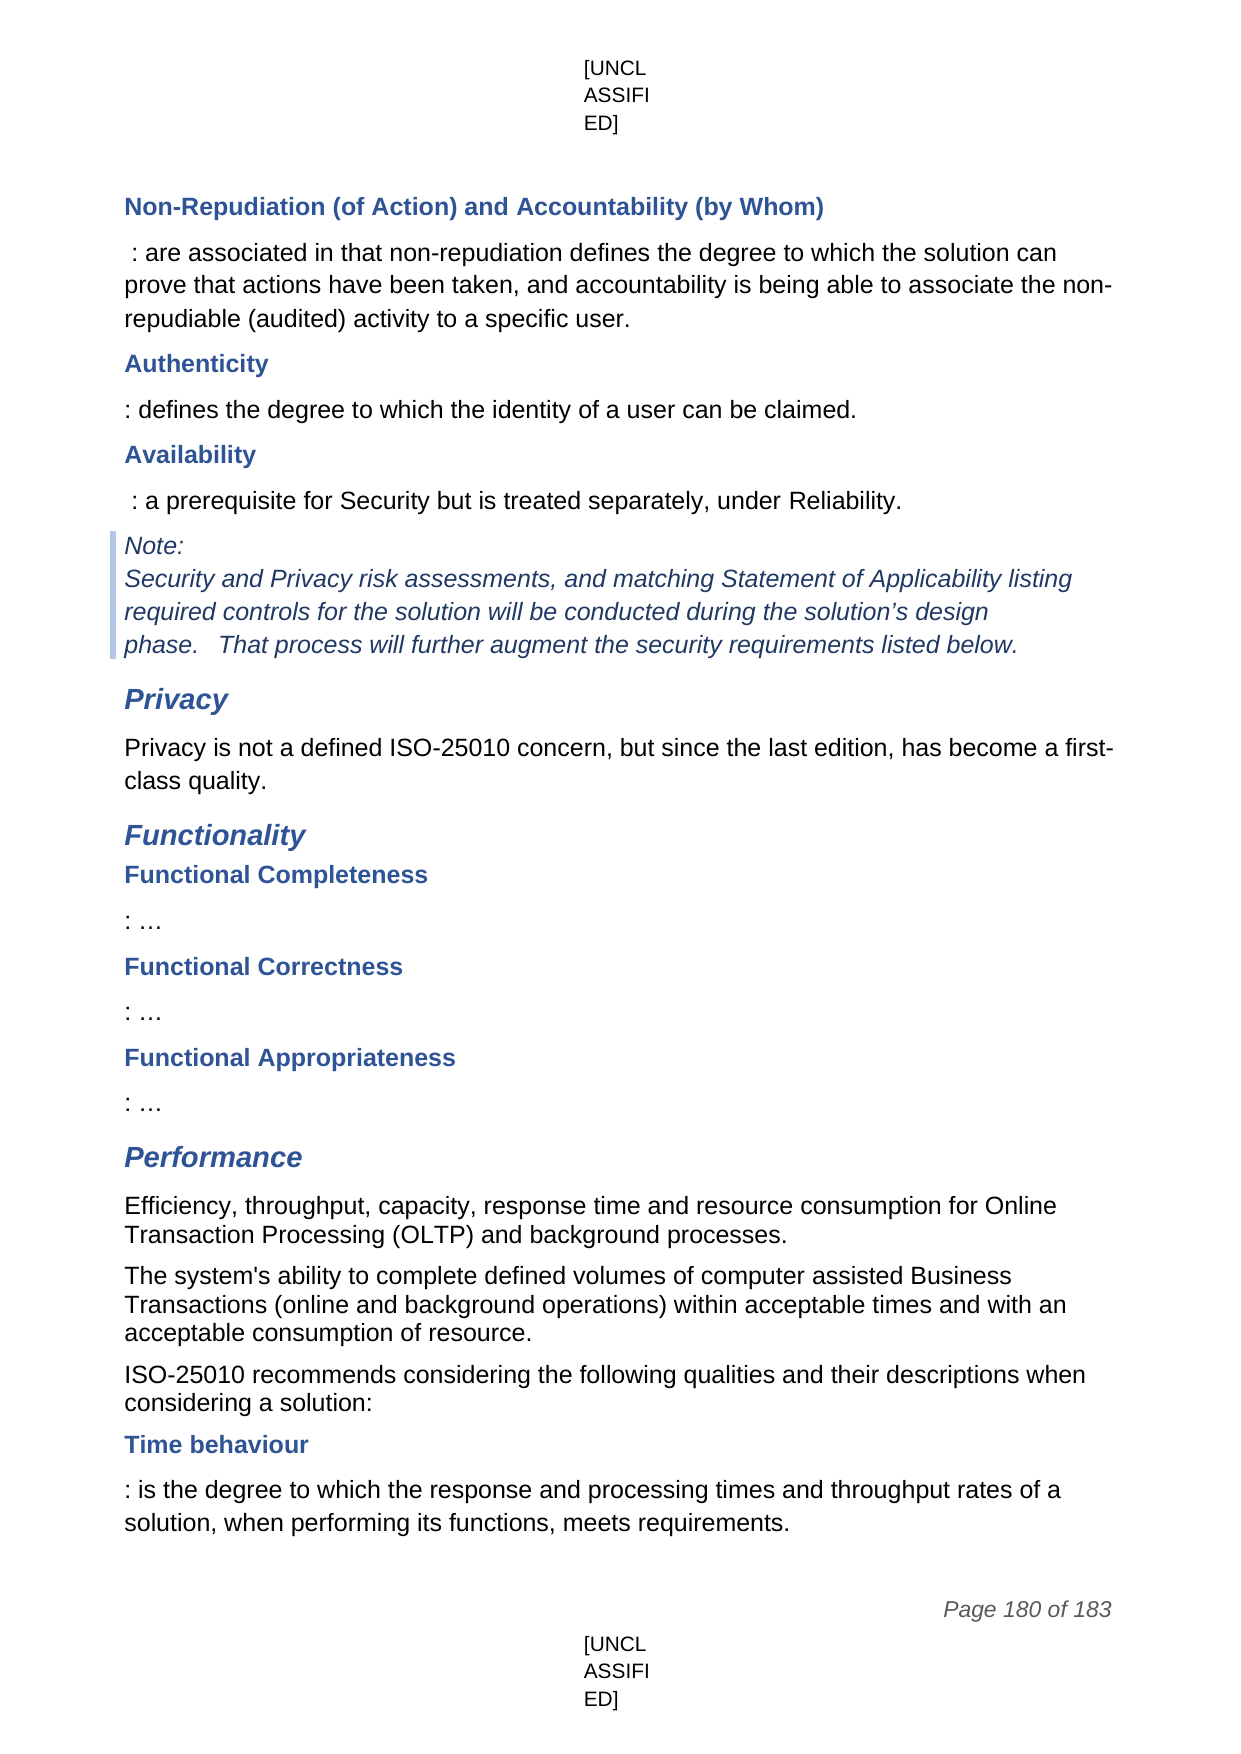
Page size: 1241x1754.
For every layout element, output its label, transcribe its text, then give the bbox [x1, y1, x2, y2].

text Privacy is not a defined ISO-25010 concern, but since the last edition, has become a first-class quality. [124, 733, 1116, 795]
text : … [124, 906, 1116, 935]
text : defines the degree to which the identity of a user can be claimed. [124, 394, 1116, 423]
text ISO-25010 recommends considering the following qualities and their descriptions when considering a solution: [124, 1360, 1116, 1417]
subtitle Functional Completeness [124, 861, 1116, 889]
subtitle Privacy [124, 682, 1116, 716]
subtitle Authenticity [124, 349, 1116, 378]
text : a prerequisite for Security but is treated separately, under Reliability. [124, 486, 1116, 514]
subtitle Performance [124, 1140, 1116, 1173]
subtitle Time behaviour [124, 1430, 1116, 1458]
subtitle Functional Correctness [124, 952, 1116, 980]
subtitle Non-Repudiation (of Action) and Accountability (by Whom) [124, 192, 1116, 221]
text Note: Security and Privacy risk assessments, and matching Statement of Applicability listing required controls for the solution will be conducted during the solution’s design phase. That process will further augment the security requirements listed below. [116, 531, 1116, 659]
text : … [124, 1088, 1116, 1117]
text The system's ability to complete defined volumes of computer assisted Business Transactions (online and background operations) within acceptable times and with an acceptable consumption of resource. [124, 1261, 1116, 1347]
subtitle Availability [124, 440, 1116, 469]
subtitle Functionality [124, 818, 1116, 851]
text : … [124, 997, 1116, 1026]
text : is the degree to which the response and processing times and throughput rates of a solution, when performing its functions, meets requirements. [124, 1475, 1116, 1537]
text Efficiency, throughput, capacity, response time and resource consumption for Online Transaction Processing (OLTP) and background processes. [124, 1191, 1116, 1248]
subtitle Functional Appropriateness [124, 1043, 1116, 1071]
text : are associated in that non-repudiation defines the degree to which the solution can prove that actions have been taken, and accountability is being able to associate the non-repudiable (audited) activity to a specific user. [124, 237, 1116, 332]
